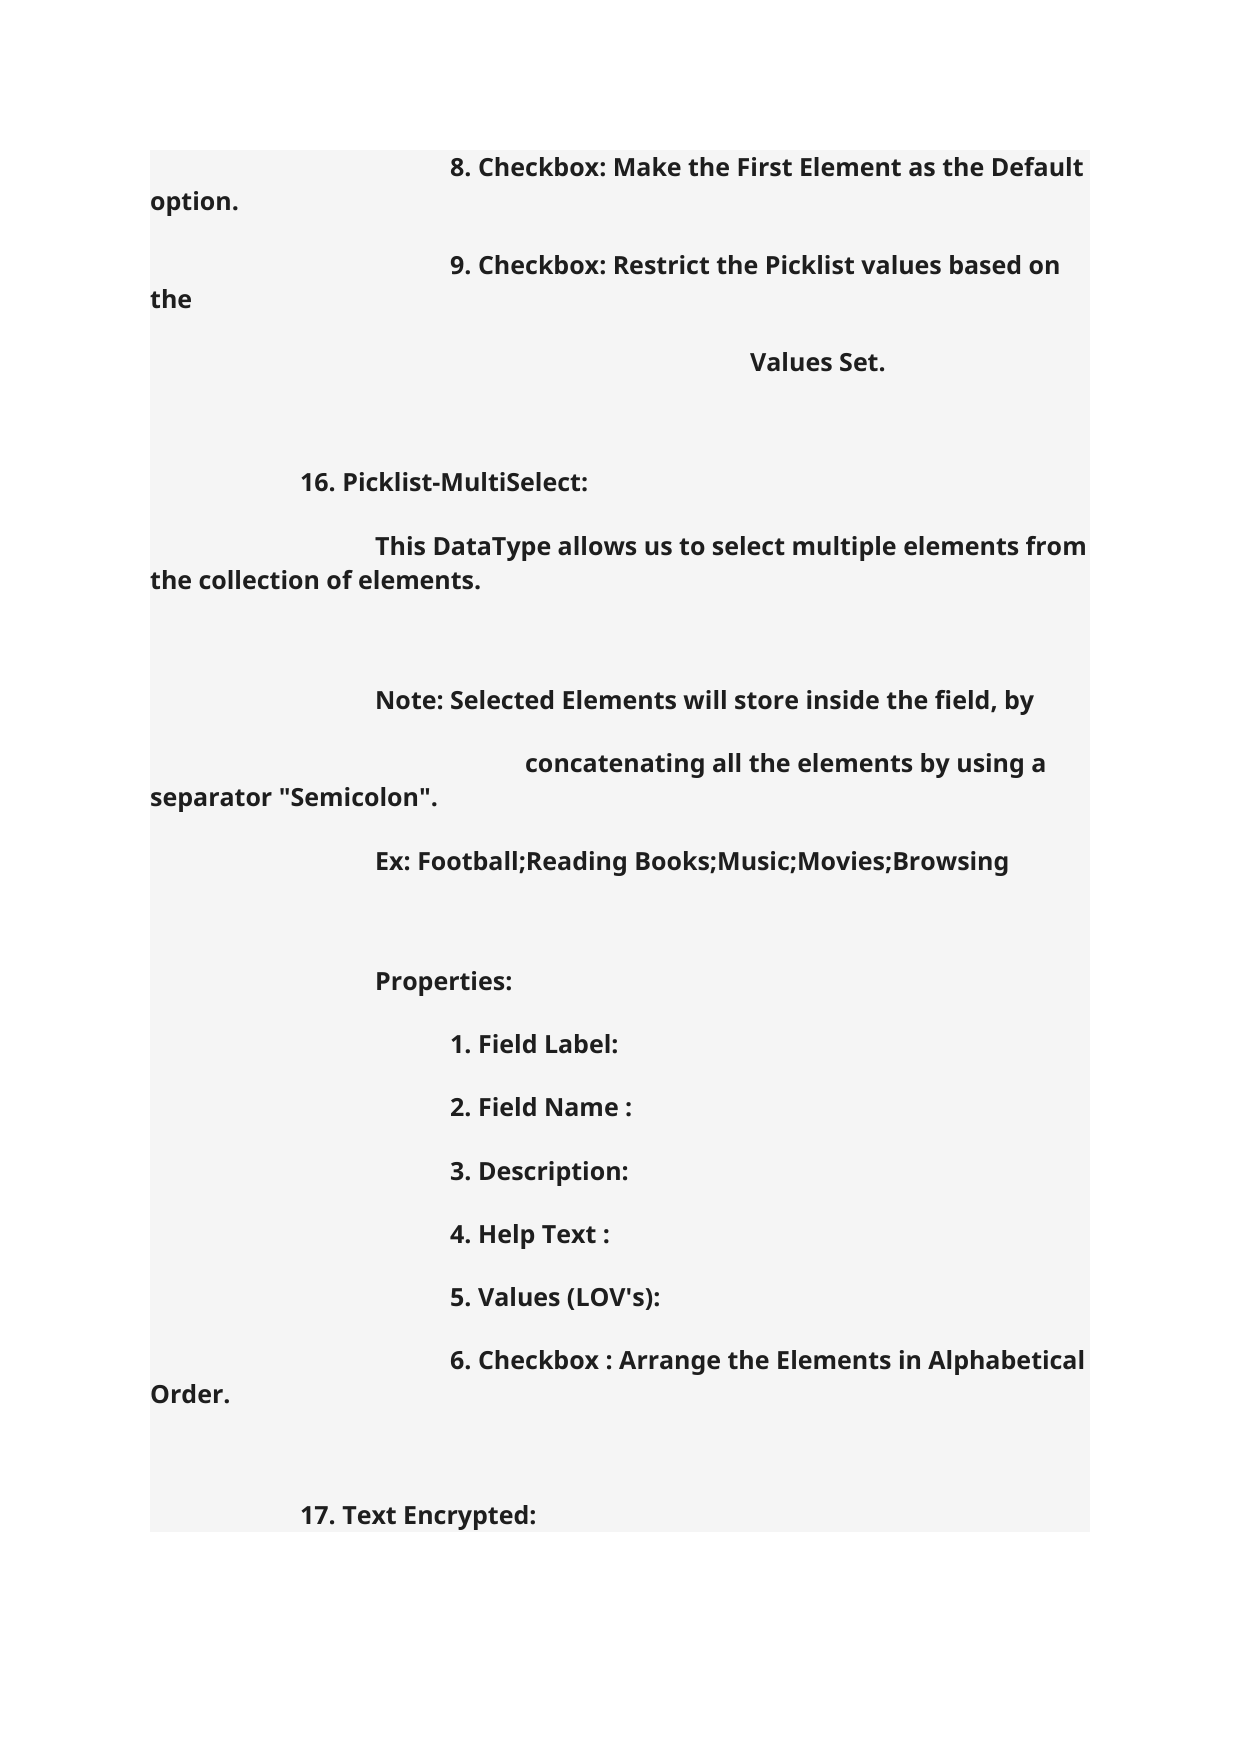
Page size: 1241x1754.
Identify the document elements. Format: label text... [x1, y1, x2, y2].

text concatenating all the elements by using a separator "Semicolon". [150, 746, 1090, 814]
text 6. Checkbox : Arrange the Elements in Alphabetical Order. [150, 1343, 1090, 1411]
text 16. Picklist-MultiSelect: [150, 465, 1090, 499]
text 5. Values (LOV's): [150, 1280, 1090, 1314]
text 8. Checkbox: Make the First Element as the Default option. [150, 150, 1090, 218]
text Properties: [150, 964, 1090, 998]
text 4. Help Text : [150, 1217, 1090, 1251]
text 3. Description: [150, 1153, 1090, 1187]
text 1. Field Label: [150, 1027, 1090, 1061]
text Values Set. [150, 344, 1090, 379]
text 2. Field Name : [150, 1090, 1090, 1124]
text This DataType allows us to select multiple elements from the collection of elements. [150, 528, 1090, 596]
text 9. Checkbox: Restrict the Picklist values based on the [150, 247, 1090, 315]
text Note: Selected Elements will store inside the field, by [150, 683, 1090, 717]
text Ex: Football;Reading Books;Music;Movies;Browsing [150, 843, 1090, 877]
text 17. Text Encrypted: [150, 1497, 1090, 1532]
